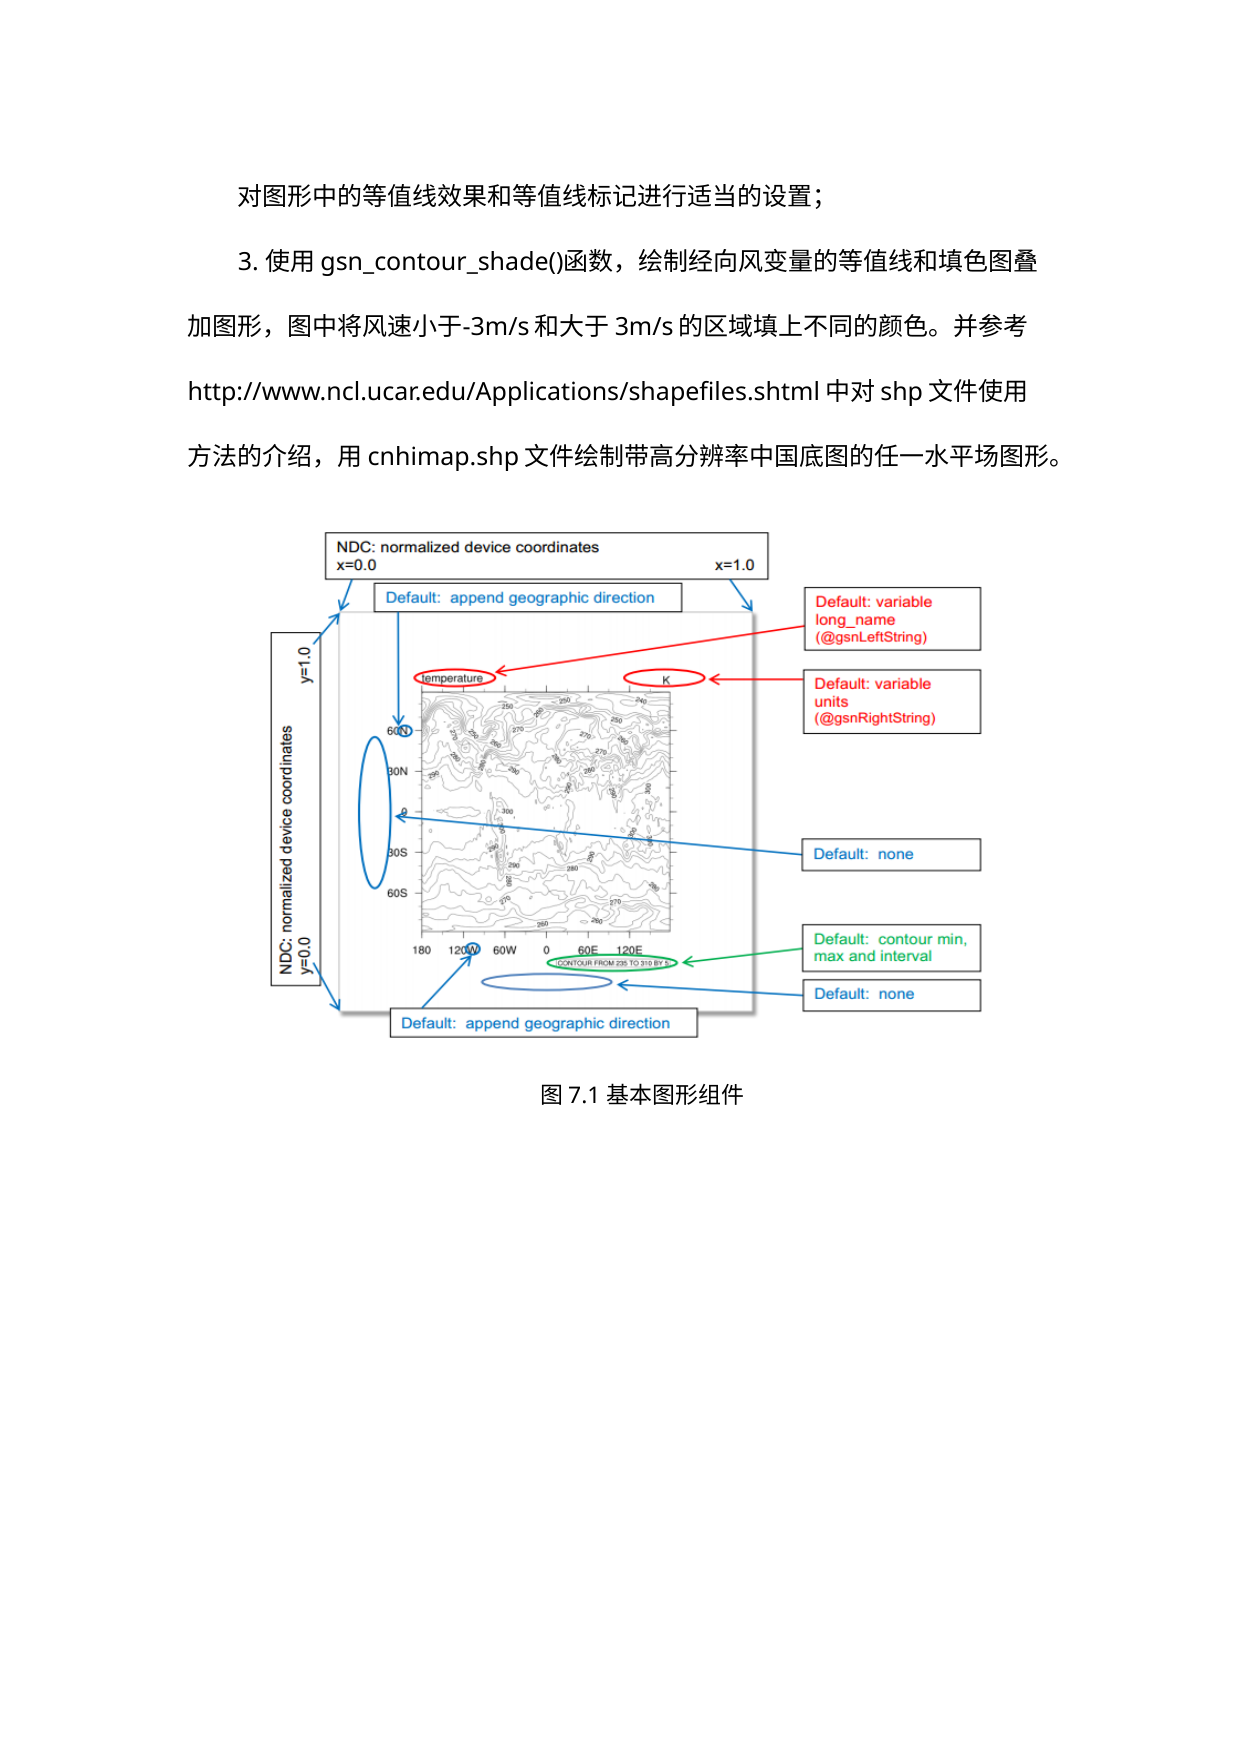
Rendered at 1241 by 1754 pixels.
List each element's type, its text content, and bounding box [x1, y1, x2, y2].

picture [253, 526, 987, 1042]
text 对图形中的等值线效果和等值线标记进行适当的设置； [187, 162, 1053, 227]
text 3. 使用gsn_contour_shade()函数，绘制经向风变量的等值线和填色图叠加图形，图中将风速小于-3m/s和大于3m/s的区域填上不同的颜色。并参考http://www.ncl.ucar.edu/Applications/shapefiles.shtml中对shp文件使用方法的介绍，用cnhimap.shp文件绘制带高分辨率中国底图的任一水平场图形。 [187, 227, 1053, 487]
text 图7.1 基本图形组件 [231, 1061, 1053, 1126]
